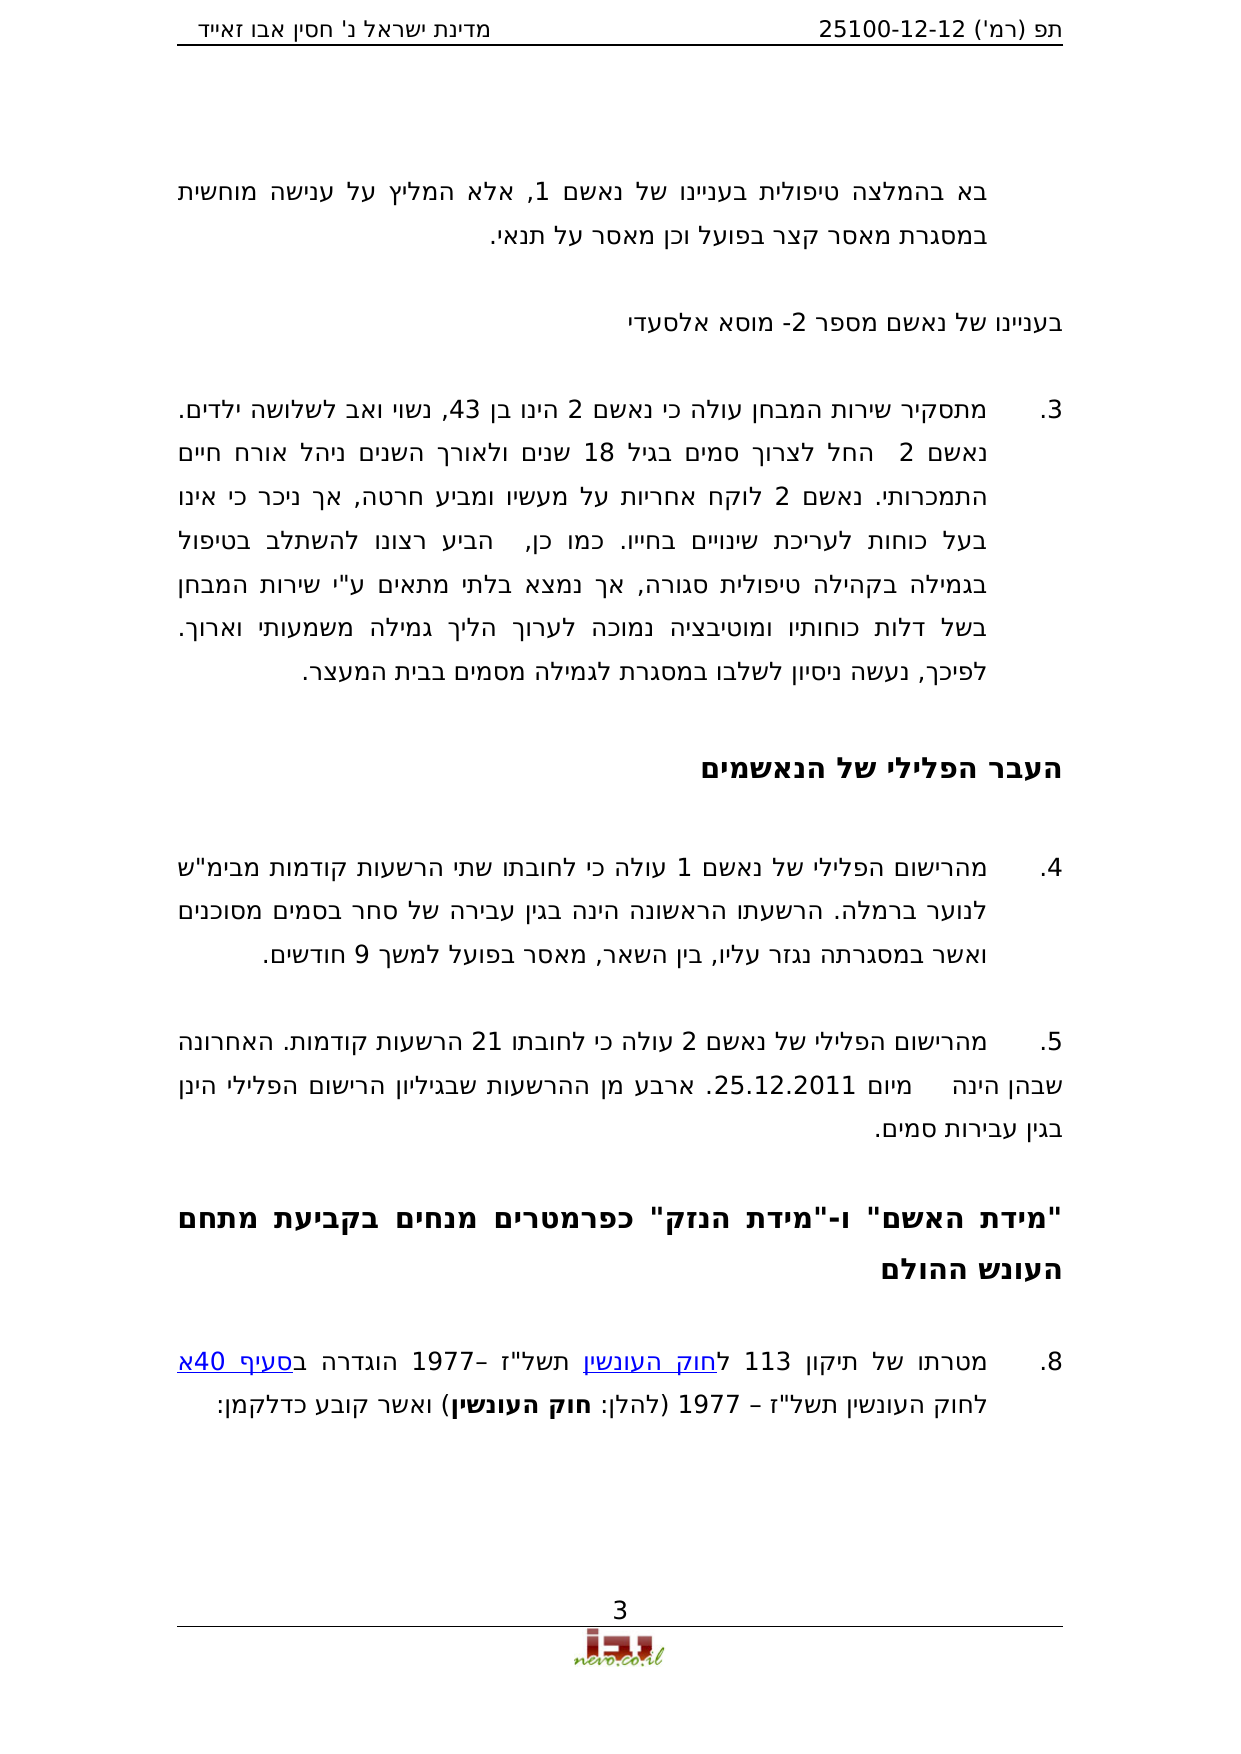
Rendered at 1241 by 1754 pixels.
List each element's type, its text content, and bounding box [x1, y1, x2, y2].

text בעניינו של נאשם מספר 2- מוסא אלסעדי [177, 308, 1063, 337]
picture [574, 1628, 666, 1667]
text 8. מטרתו של תיקון 113 לחוק העונשין תשל"ז –1977 הוגדרה בסעיף 40א לחוק העונשין תשל"ז – 1977 (להלן: חוק העונשין) ואשר קובע כדלקמן: [177, 1347, 1063, 1420]
text "מידת האשם" ו-"מידת הנזק" כפרמטרים מנחים בקביעת מתחם העונש ההולם [177, 1202, 1063, 1287]
text 4. מהרישום הפלילי של נאשם 1 עולה כי לחובתו שתי הרשעות קודמות מבימ"ש לנוער ברמלה. הרשעתו הראשונה הינה בגין עבירה של סחר בסמים מסוכנים ואשר במסגרתה נגזר עליו, בין השאר, מאסר בפועל למשך 9 חודשים. [177, 853, 1063, 969]
text 3. מתסקיר שירות המבחן עולה כי נאשם 2 הינו בן 43, נשוי ואב לשלושה ילדים. נאשם 2 החל לצרוך סמים בגיל 18 שנים ולאורך השנים ניהל אורח חיים התמכרותי. נאשם 2 לוקח אחריות על מעשיו ומביע חרטה, אך ניכר כי אינו בעל כוחות לעריכת שינויים בחייו. כמו כן, הביע רצונו להשתלב בטיפול בגמילה בקהילה טיפולית סגורה, אך נמצא בלתי מתאים ע"י שירות המבחן בשל דלות כוחותיו ומוטיבציה נמוכה לערוך הליך גמילה משמעותי וארוך. לפיכך, נעשה ניסיון לשלבו במסגרת לגמילה מסמים בבית המעצר. [177, 395, 1063, 687]
text 5. מהרישום הפלילי של נאשם 2 עולה כי לחובתו 21 הרשעות קודמות. האחרונה שבהן הינה מיום 25.12.2011. ארבע מן ההרשעות שבגיליון הרישום הפלילי הינן בגין עבירות סמים. [177, 1027, 1063, 1144]
text העבר הפלילי של הנאשמים [177, 751, 1063, 785]
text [177, 177, 1063, 250]
